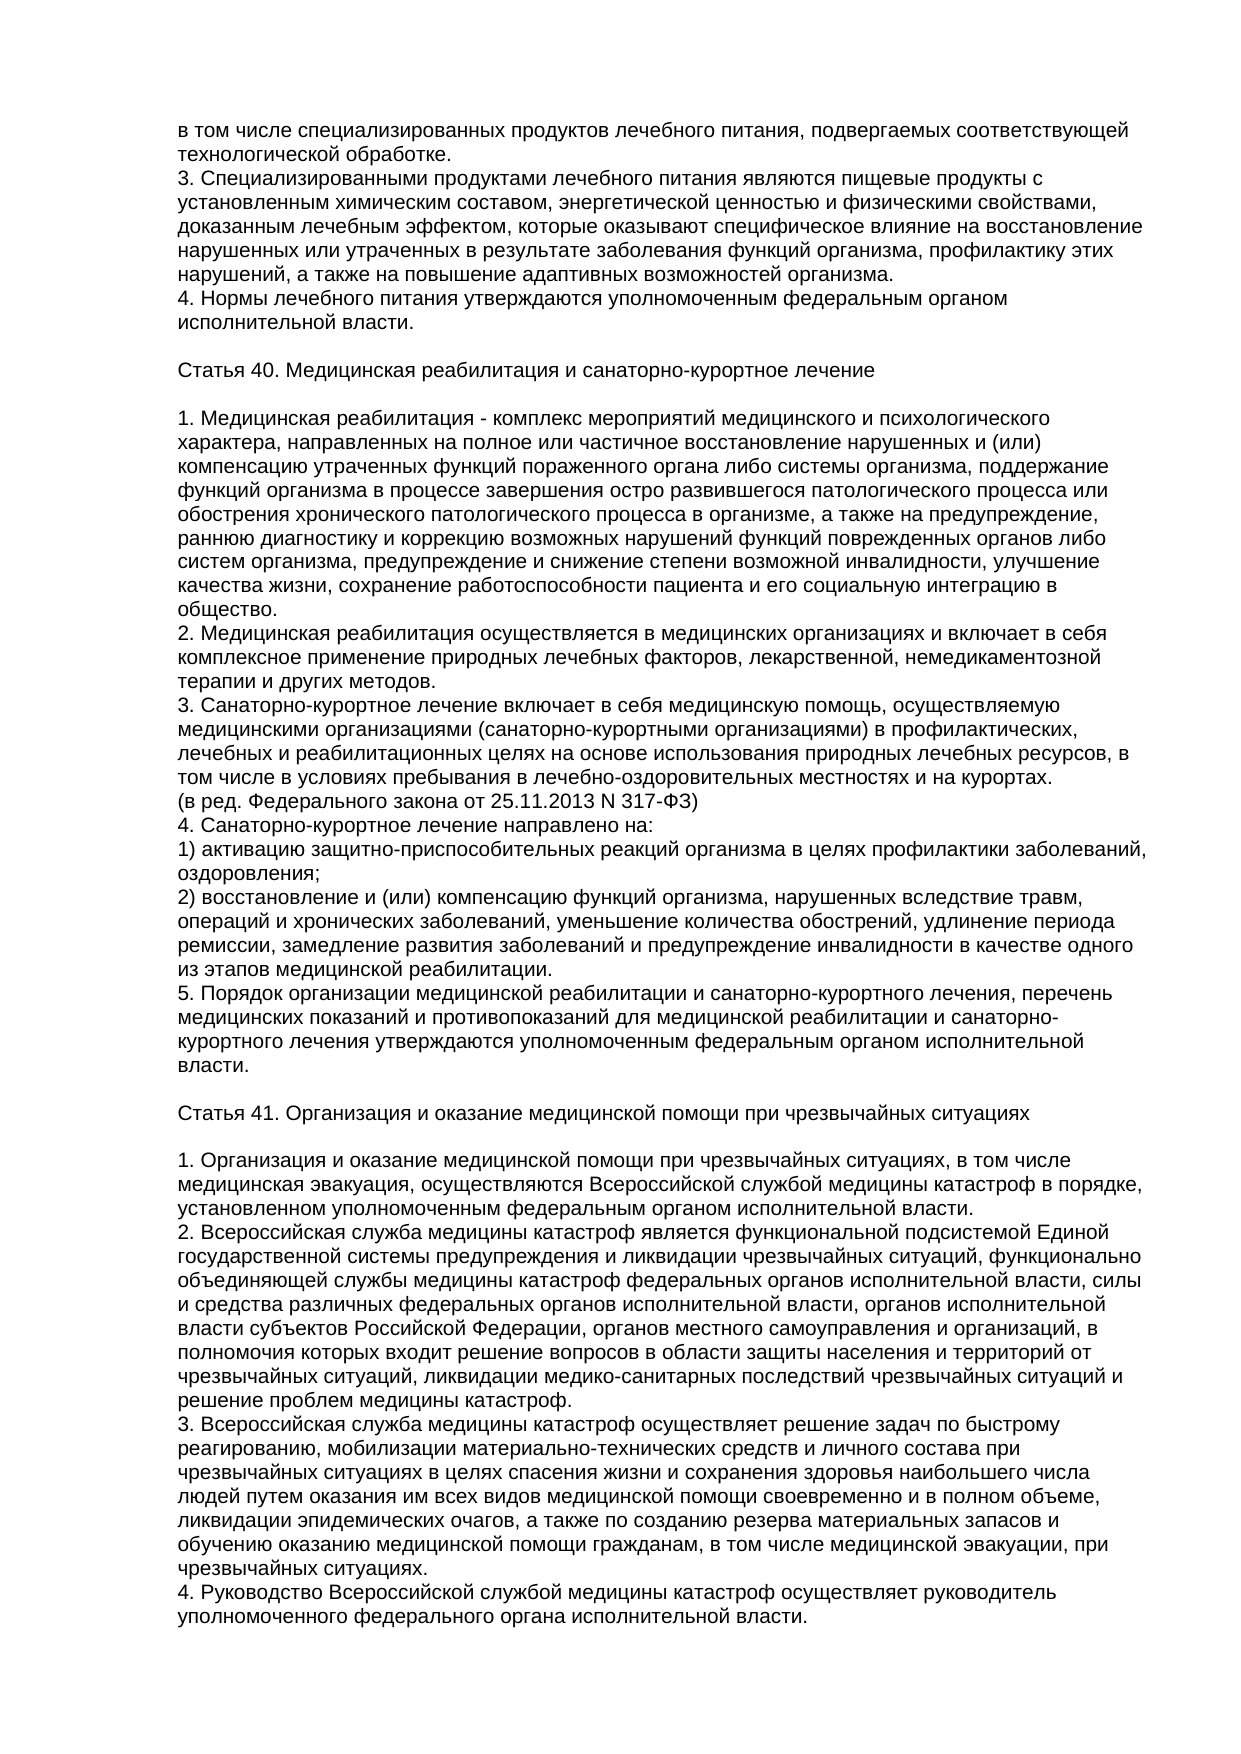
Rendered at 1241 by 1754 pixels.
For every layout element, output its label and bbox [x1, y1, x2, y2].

text [177, 118, 1152, 1627]
